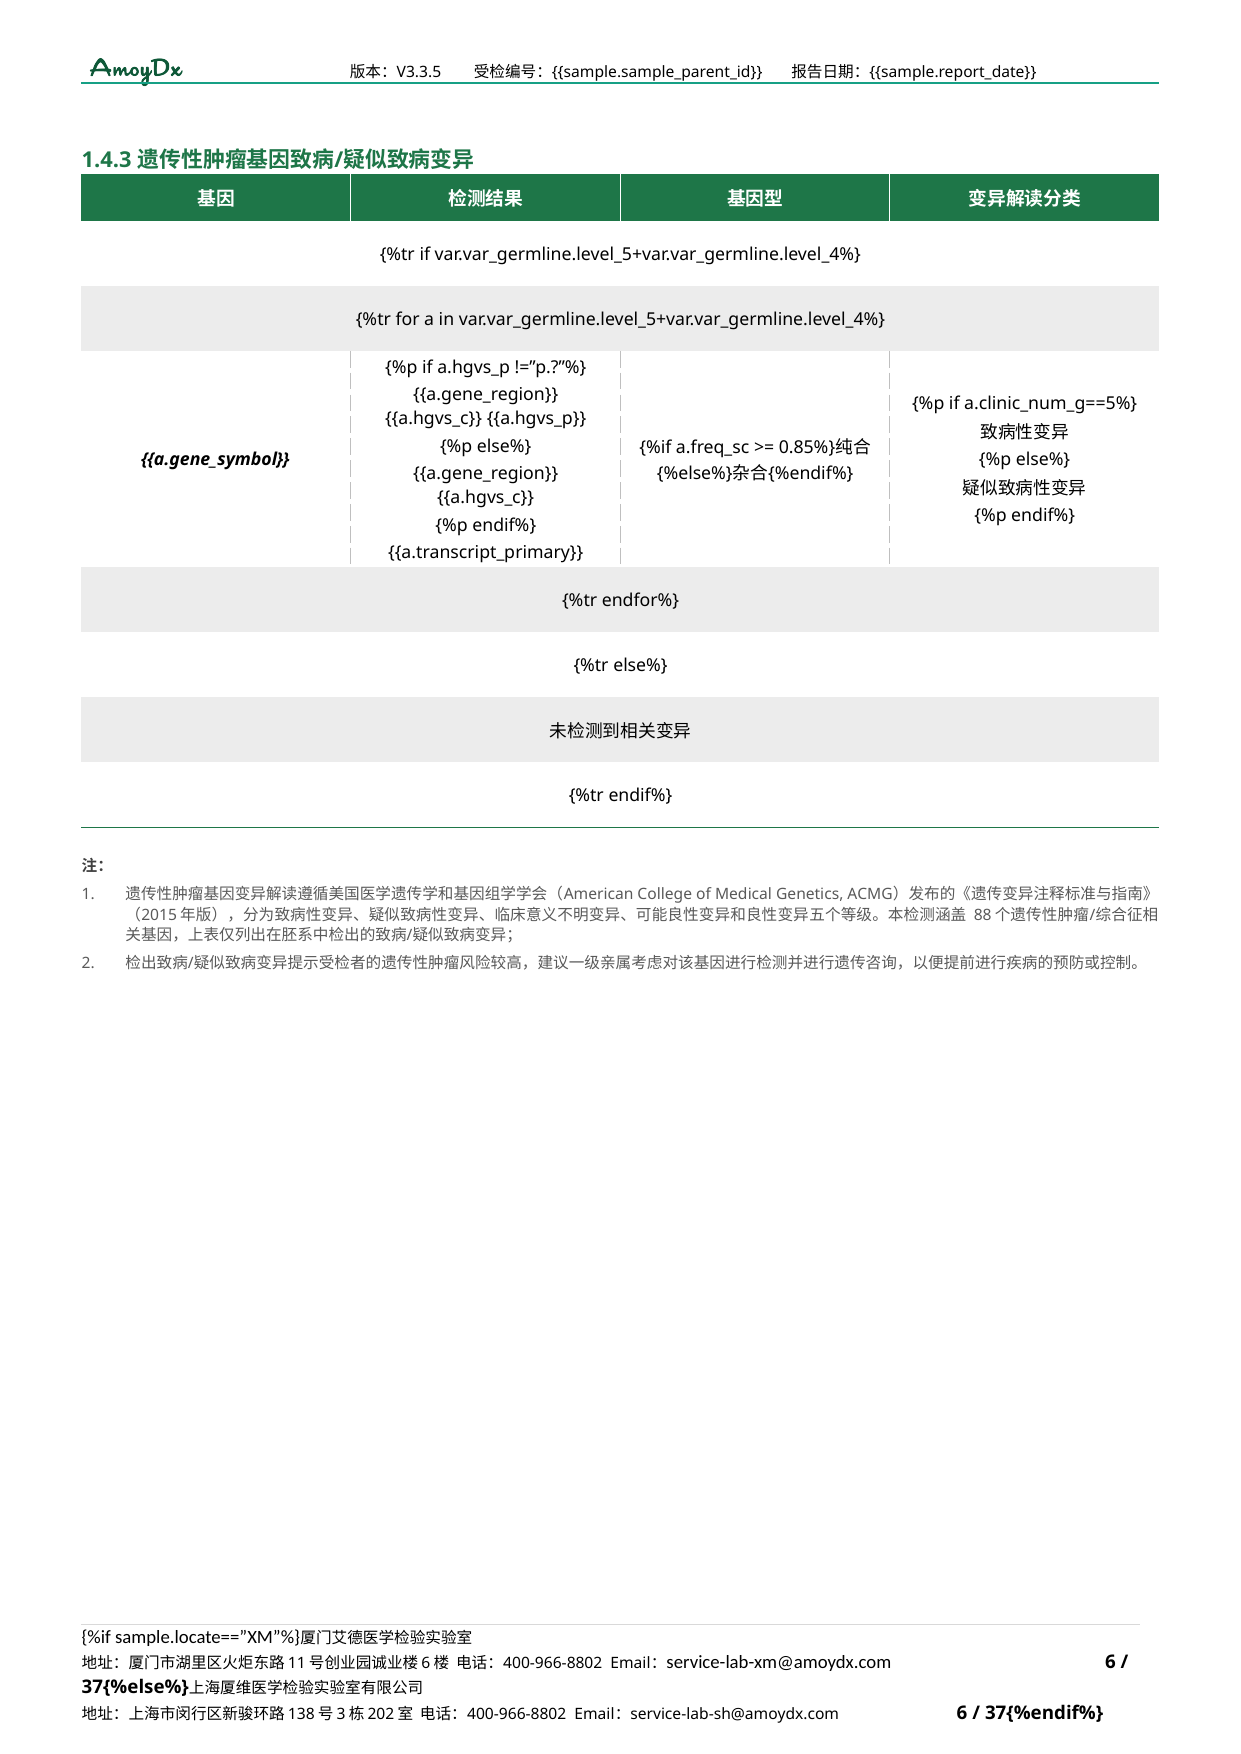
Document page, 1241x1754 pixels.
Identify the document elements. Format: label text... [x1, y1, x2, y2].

table_cell {%p if a.hgvs_p !=”p.?”%} {{a.gene_region}} {{a.hgvs_c}} {{a.hgvs_p}} {%p else%} {{a.gene_region}} {{a.hgvs_c}} {%p endif%} {{a.transcript_primary}} [351, 351, 620, 567]
picture [58, 36, 208, 101]
list 检出致病/疑似致病变异提示受检者的遗传性肿瘤风险较高，建议一级亲属考虑对该基因进行检测并进行遗传咨询，以便提前进行疾病的预防或控制。 [81, 951, 1159, 972]
table_cell {%if a.freq_sc >= 0.85%}纯合{%else%}杂合{%endif%} [620, 351, 890, 567]
table_cell {{a.gene_symbol}} [81, 351, 351, 567]
table_cell {%tr for a in var.var_germline.level_5+var.var_germline.level_4%} [81, 286, 1159, 351]
subtitle 1.4.3 遗传性肿瘤基因致病/疑似致病变异 [81, 142, 1159, 173]
table_header 变异解读分类 [890, 174, 1159, 221]
table_cell {%tr else%} [81, 632, 1159, 697]
table_cell 未检测到相关变异 [81, 697, 1159, 762]
table_header 基因型 [621, 174, 889, 221]
text 注： [81, 855, 1159, 876]
table_cell {%tr if var.var_germline.level_5+var.var_germline.level_4%} [81, 221, 1159, 286]
table_cell {%p if a.clinic_num_g==5%} 致病性变异 {%p else%} 疑似致病性变异 {%p endif%} [890, 351, 1159, 567]
table_cell {%tr endfor%} [81, 567, 1159, 632]
table_header 基因 [81, 174, 350, 221]
list 遗传性肿瘤基因变异解读遵循美国医学遗传学和基因组学学会（American College of Medical Genetics, ACMG）发布的《遗传变异注释标准与指南》（2015年版），分为致病性变异、疑似致病性变异、临床意义不明变异、可能良性变异和良性变异五个等级。本检测涵盖88个遗传性肿瘤/综合征相关基因，上表仅列出在胚系中检出的致病/疑似致病变异； [81, 882, 1159, 945]
table_header 检测结果 [351, 174, 620, 221]
table_cell {%tr endif%} [81, 762, 1159, 827]
